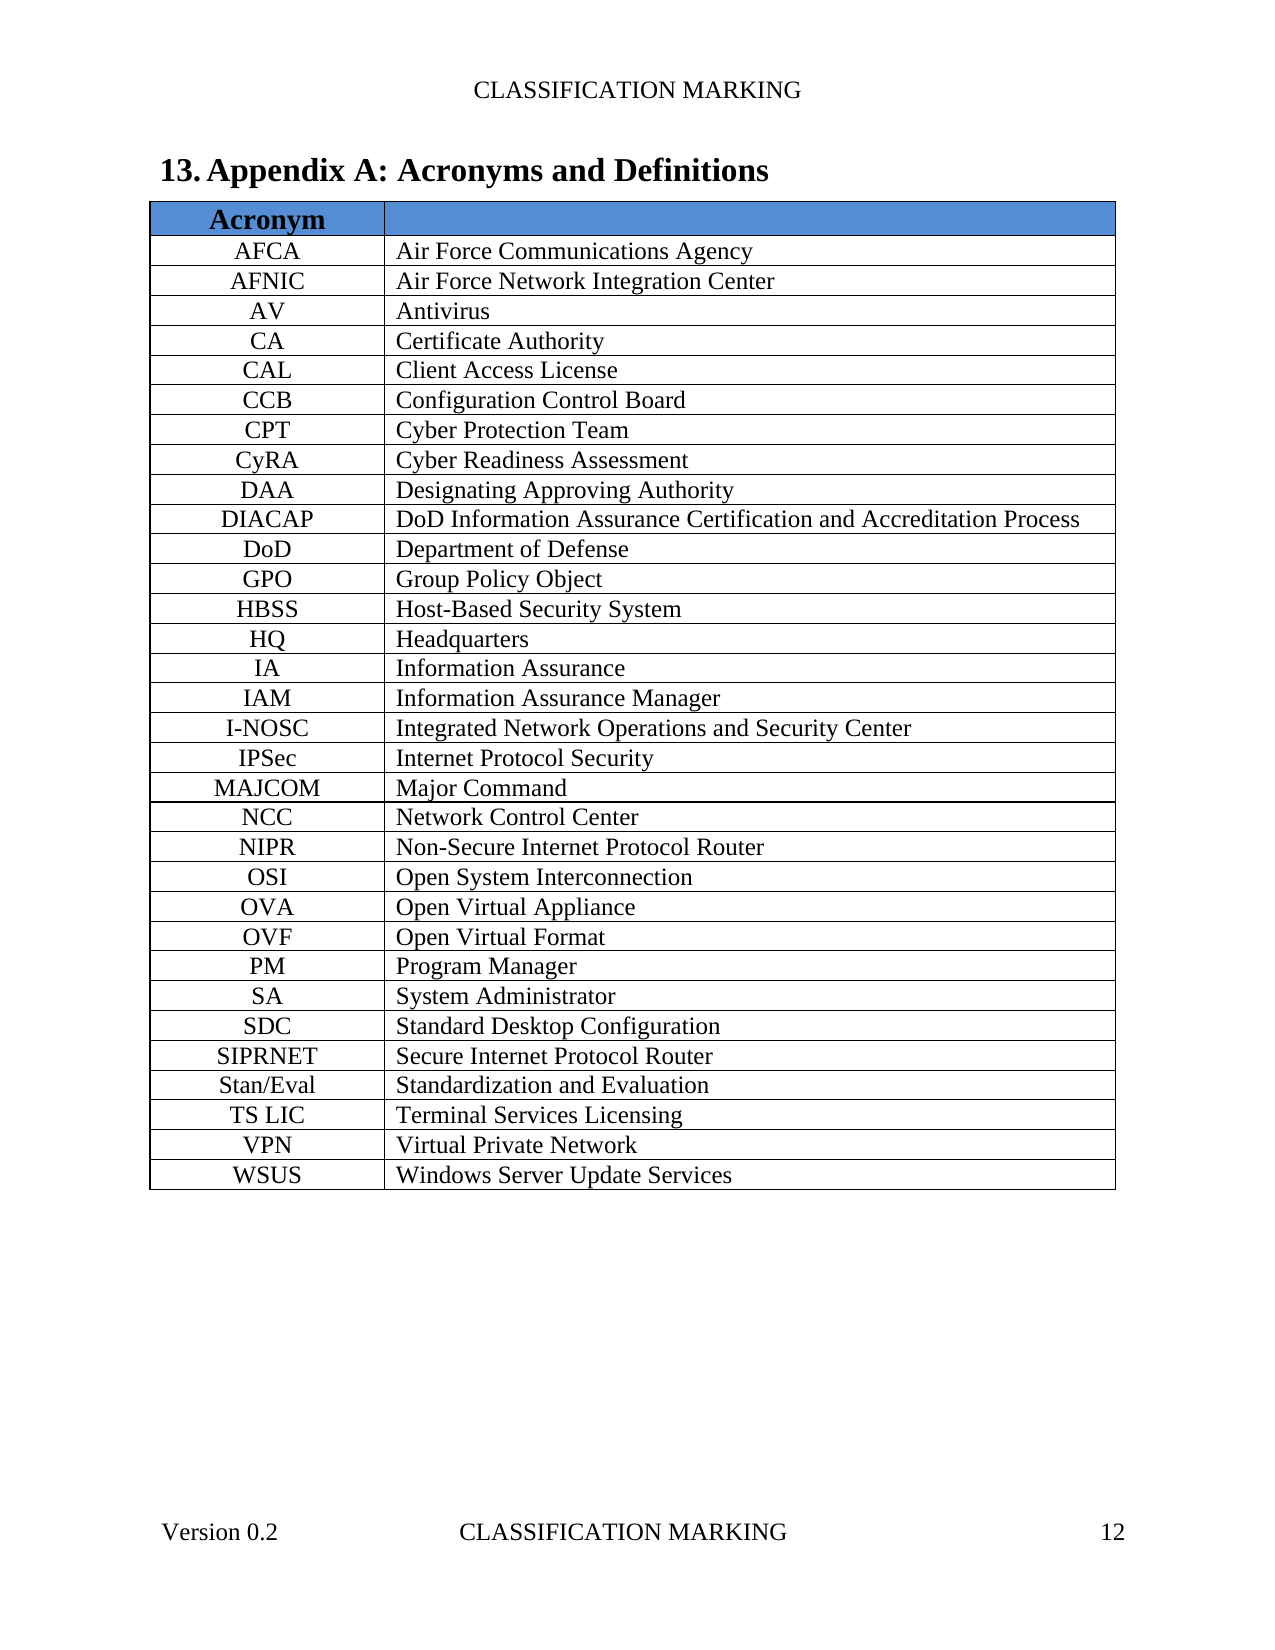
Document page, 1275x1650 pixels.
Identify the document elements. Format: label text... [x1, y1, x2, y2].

table_cell CyRA [151, 445, 384, 474]
table_cell CPT [151, 415, 384, 444]
table_cell OVA [151, 892, 384, 921]
table_cell Internet Protocol Security [385, 743, 1115, 772]
table_cell CCB [151, 385, 384, 414]
table_cell IA [151, 654, 384, 682]
table_cell IAM [151, 683, 384, 712]
table_cell Terminal Services Licensing [385, 1100, 1115, 1129]
table_cell Client Access License [385, 356, 1115, 384]
table_cell TS LIC [151, 1100, 384, 1129]
table_cell Network Control Center [385, 803, 1115, 831]
table_cell Air Force Communications Agency [385, 236, 1115, 265]
table_cell PM [151, 951, 384, 980]
table_cell Windows Server Update Services [385, 1160, 1115, 1189]
text Appendix A: Acronyms and Definitions [159, 150, 1125, 188]
table_cell AFNIC [151, 266, 384, 295]
table_cell Department of Defense [385, 534, 1115, 563]
table_cell Designating Approving Authority [385, 475, 1115, 503]
table_cell System Administrator [385, 981, 1115, 1010]
table_cell GPO [151, 564, 384, 593]
table_cell HBSS [151, 594, 384, 623]
table_cell AV [151, 296, 384, 325]
table_cell SA [151, 981, 384, 1010]
table_cell Program Manager [385, 951, 1115, 980]
table_cell Integrated Network Operations and Security Center [385, 713, 1115, 742]
table_cell Air Force Network Integration Center [385, 266, 1115, 295]
table_cell I-NOSC [151, 713, 384, 742]
table_cell AFCA [151, 236, 384, 265]
table_cell Open Virtual Appliance [385, 892, 1115, 921]
table_cell Stan/Eval [151, 1071, 384, 1099]
table_cell DIACAP [151, 505, 384, 533]
table_cell NIPR [151, 832, 384, 861]
table_cell CAL [151, 356, 384, 384]
table_cell Virtual Private Network [385, 1130, 1115, 1159]
table_cell IPSec [151, 743, 384, 772]
table_cell WSUS [151, 1160, 384, 1189]
table_cell DoD Information Assurance Certification and Accreditation Process [385, 505, 1115, 533]
table_cell Cyber Protection Team [385, 415, 1115, 444]
table_header Acronym [151, 202, 384, 235]
table_cell Major Command [385, 773, 1115, 801]
table_cell DAA [151, 475, 384, 503]
table_cell NCC [151, 803, 384, 831]
table_cell Antivirus [385, 296, 1115, 325]
table_cell MAJCOM [151, 773, 384, 801]
table_cell Secure Internet Protocol Router [385, 1041, 1115, 1069]
table_cell SIPRNET [151, 1041, 384, 1069]
table_cell Information Assurance [385, 654, 1115, 682]
table_cell Open Virtual Format [385, 922, 1115, 950]
table_cell Headquarters [385, 624, 1115, 652]
table_cell OSI [151, 862, 384, 891]
table_cell Non-Secure Internet Protocol Router [385, 832, 1115, 861]
table_cell Cyber Readiness Assessment [385, 445, 1115, 474]
table_cell HQ [151, 624, 384, 652]
table_cell Configuration Control Board [385, 385, 1115, 414]
table_cell SDC [151, 1011, 384, 1040]
table_cell Group Policy Object [385, 564, 1115, 593]
table_cell Certificate Authority [385, 326, 1115, 354]
table_cell CA [151, 326, 384, 354]
table_cell Standard Desktop Configuration [385, 1011, 1115, 1040]
table_cell DoD [151, 534, 384, 563]
table_cell Information Assurance Manager [385, 683, 1115, 712]
table_cell Host-Based Security System [385, 594, 1115, 623]
table_cell Standardization and Evaluation [385, 1071, 1115, 1099]
table_cell Open System Interconnection [385, 862, 1115, 891]
table_cell VPN [151, 1130, 384, 1159]
table_header [385, 202, 1115, 235]
table_cell OVF [151, 922, 384, 950]
